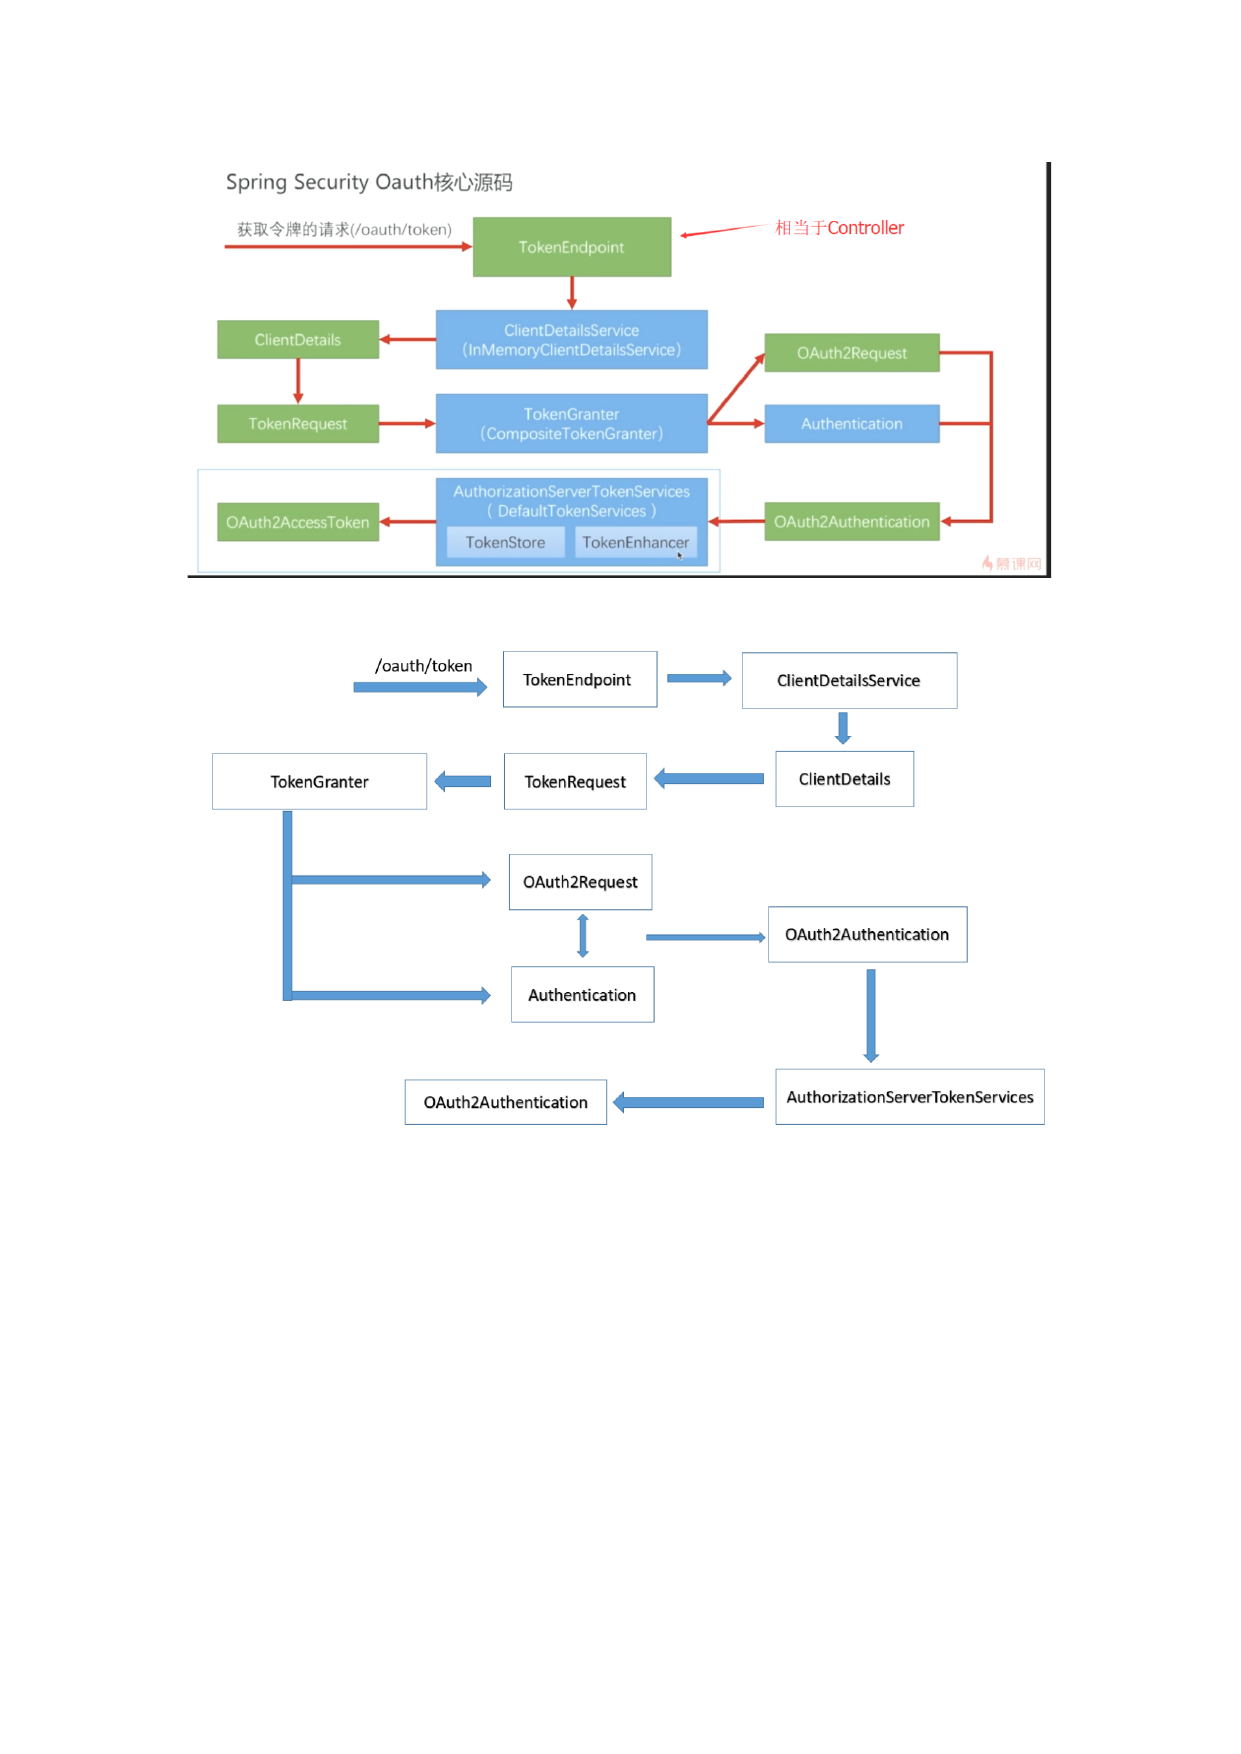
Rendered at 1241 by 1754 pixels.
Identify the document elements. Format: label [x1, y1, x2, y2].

picture [187, 649, 1053, 1134]
picture [187, 162, 1052, 578]
